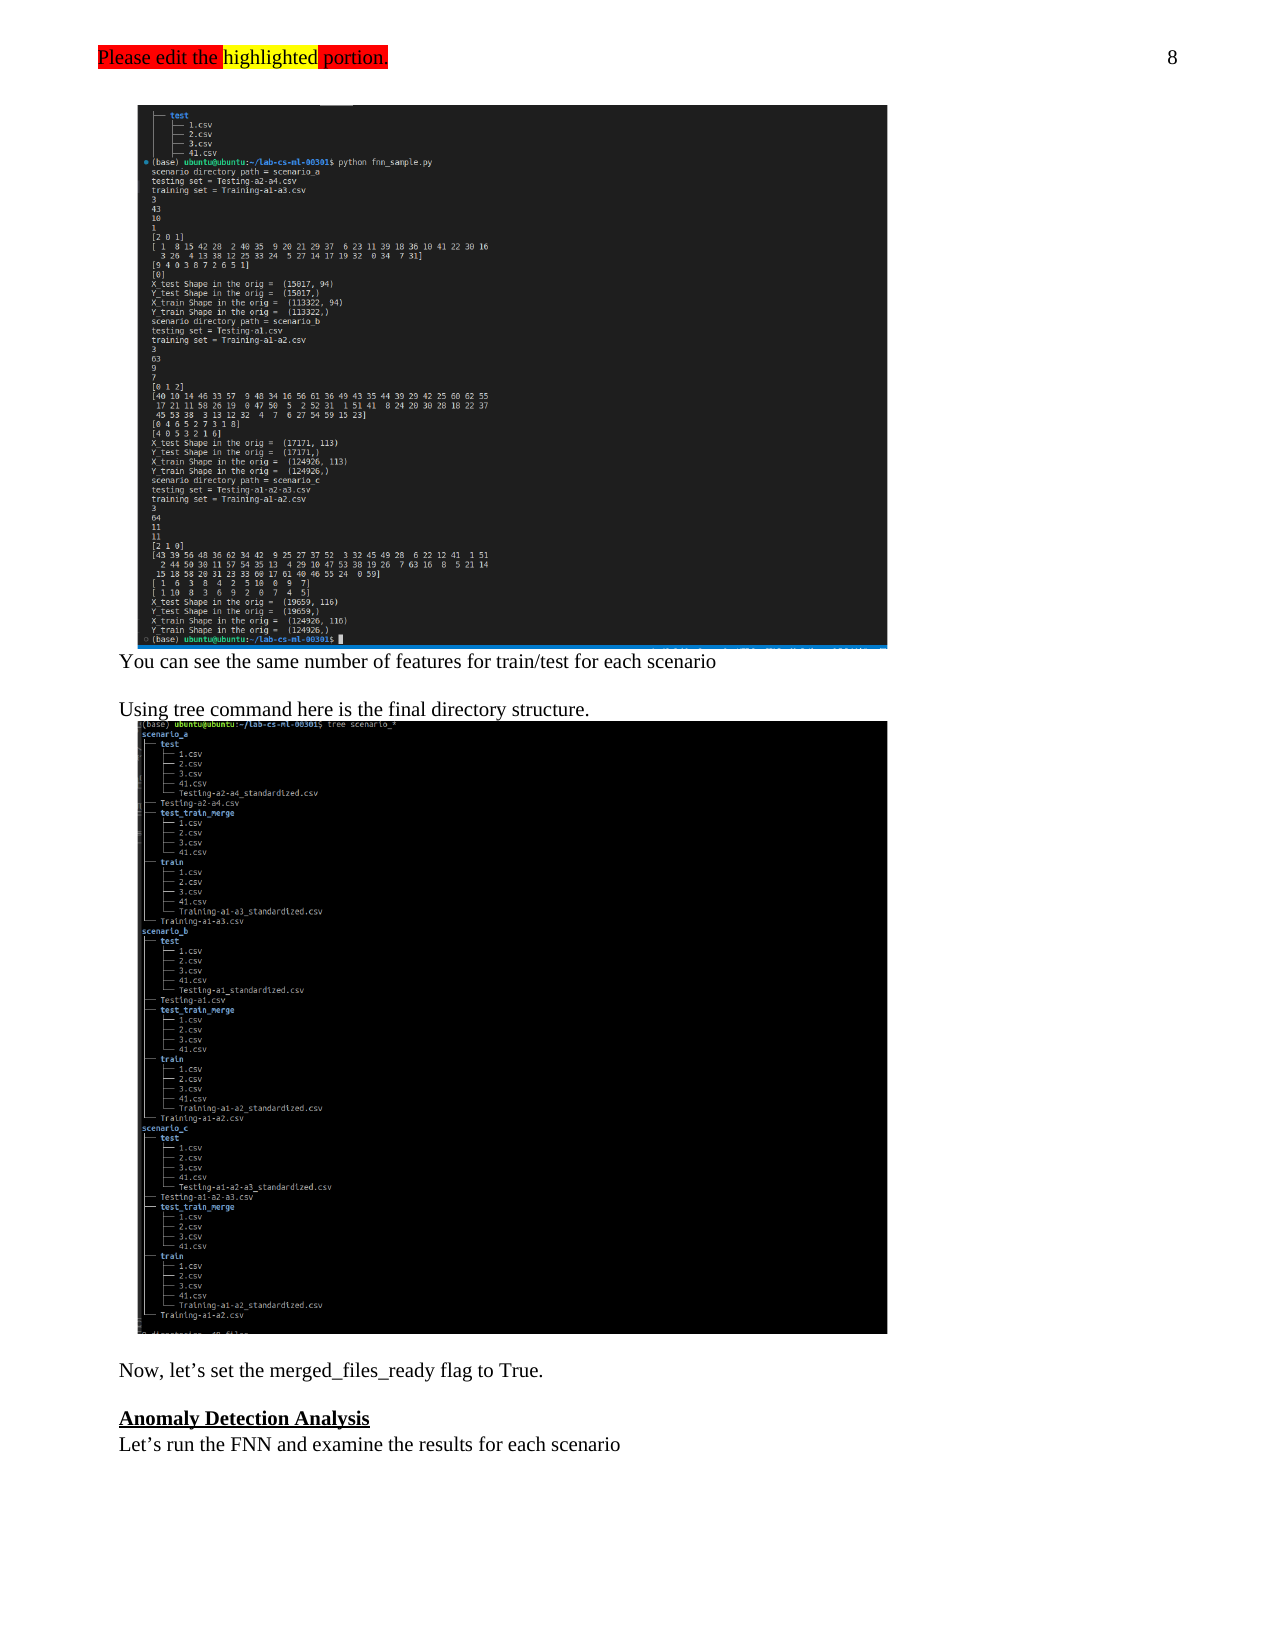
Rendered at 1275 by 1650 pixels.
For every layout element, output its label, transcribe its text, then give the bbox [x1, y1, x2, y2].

text You can see the same number of features for train/test for each scenario [97, 649, 1177, 673]
text Let’s run the FNN and examine the results for each scenario [97, 1432, 1177, 1456]
text Using tree command here is the final directory structure. [97, 697, 1177, 721]
text Now, let’s set the merged_files_ready flag to True. [97, 1357, 1177, 1382]
text Anomaly Detection Analysis [97, 1406, 1177, 1430]
